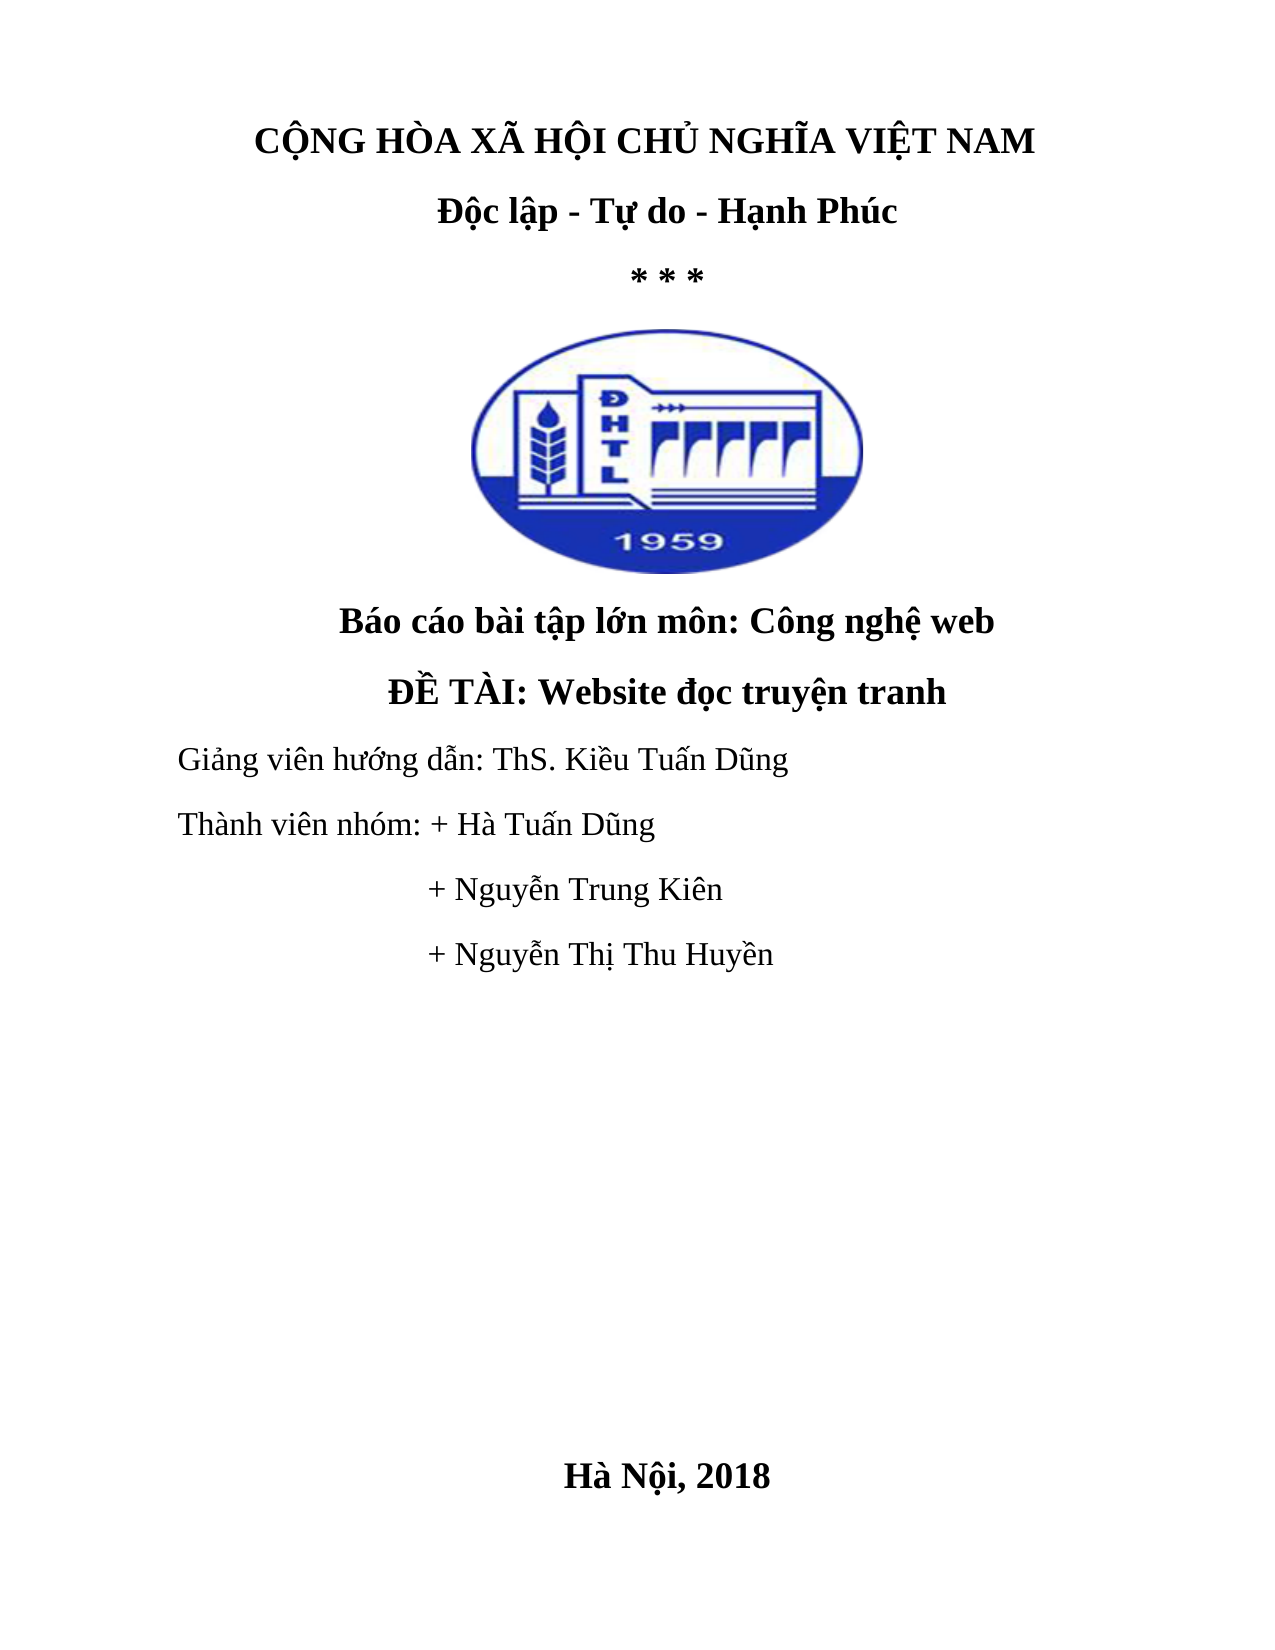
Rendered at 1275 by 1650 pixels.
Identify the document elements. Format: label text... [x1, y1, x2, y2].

text Thành viên nhóm: + Hà Tuấn Dũng [177, 804, 1157, 843]
text Hà Nội, 2018 [177, 1453, 1157, 1497]
text ĐỀ TÀI: Website đọc truyện tranh [177, 669, 1157, 712]
text + Nguyễn Thị Thu Huyền [177, 934, 1157, 973]
text Độc lập - Tự do - Hạnh Phúc [177, 188, 1157, 232]
text * * * [177, 259, 1157, 302]
text Giảng viên hướng dẫn: ThS. Kiều Tuấn Dũng [177, 739, 1157, 778]
text CỘNG HÒA XÃ HỘI CHỦ NGHĨA VIỆT NAM [133, 118, 1157, 161]
picture [471, 329, 864, 574]
text + Nguyễn Trung Kiên [177, 869, 1157, 908]
text Báo cáo bài tập lớn môn: Công nghệ web [177, 599, 1157, 642]
